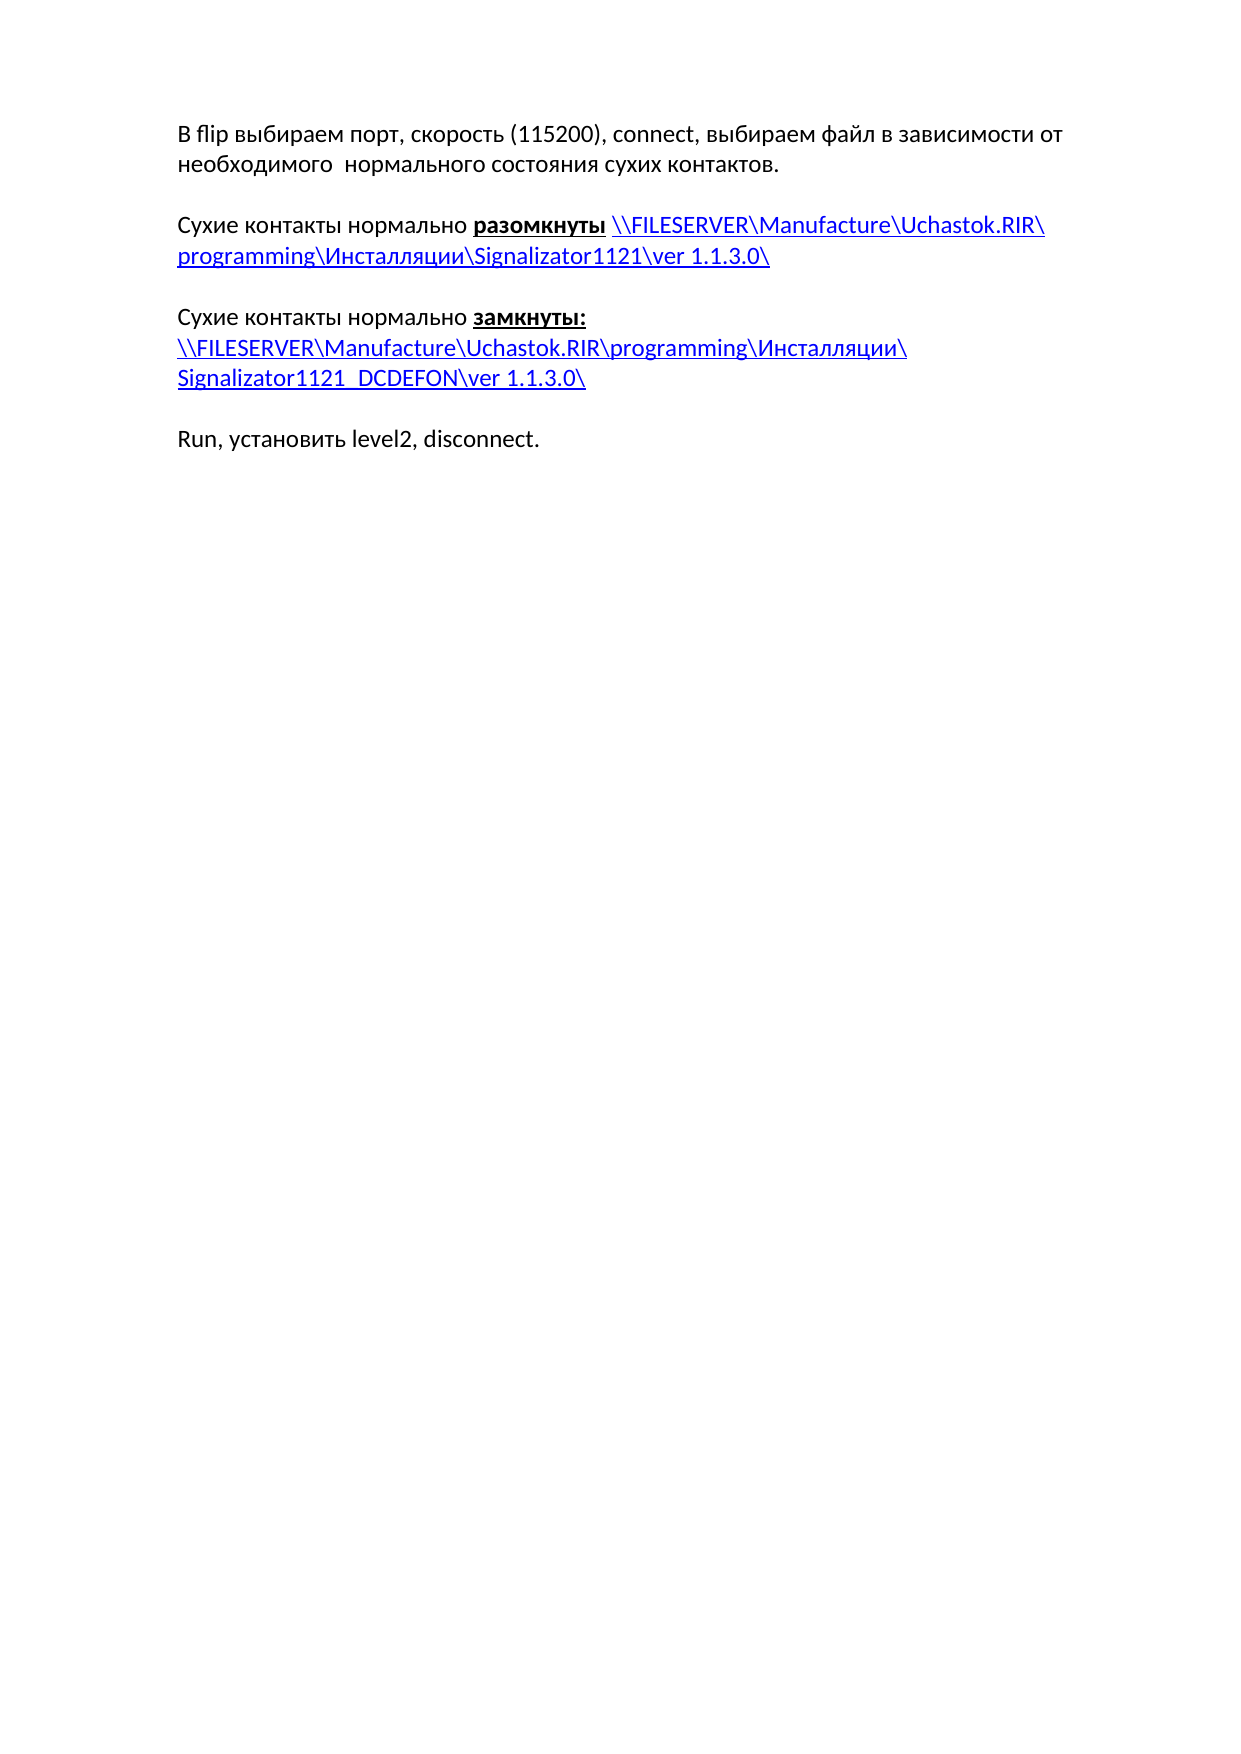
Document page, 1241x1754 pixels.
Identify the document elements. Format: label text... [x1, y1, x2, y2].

text \\FILESERVER\Manufacture\Uchastok.RIR\programming\Инсталляции\Signalizator1121_DCDEFON\ver 1.1.3.0\ [177, 332, 1152, 393]
text В flip выбираем порт, скорость (115200), connect, выбираем файл в зависимости от необходимого нормального состояния сухих контактов. [177, 118, 1152, 179]
text Сухие контакты нормально замкнуты: [177, 301, 1152, 332]
text Сухие контакты нормально разомкнуты \\FILESERVER\Manufacture\Uchastok.RIR\programming\Инсталляции\Signalizator1121\ver 1.1.3.0\ [177, 210, 1152, 271]
text Run, установить level2, disconnect. [177, 423, 1152, 454]
